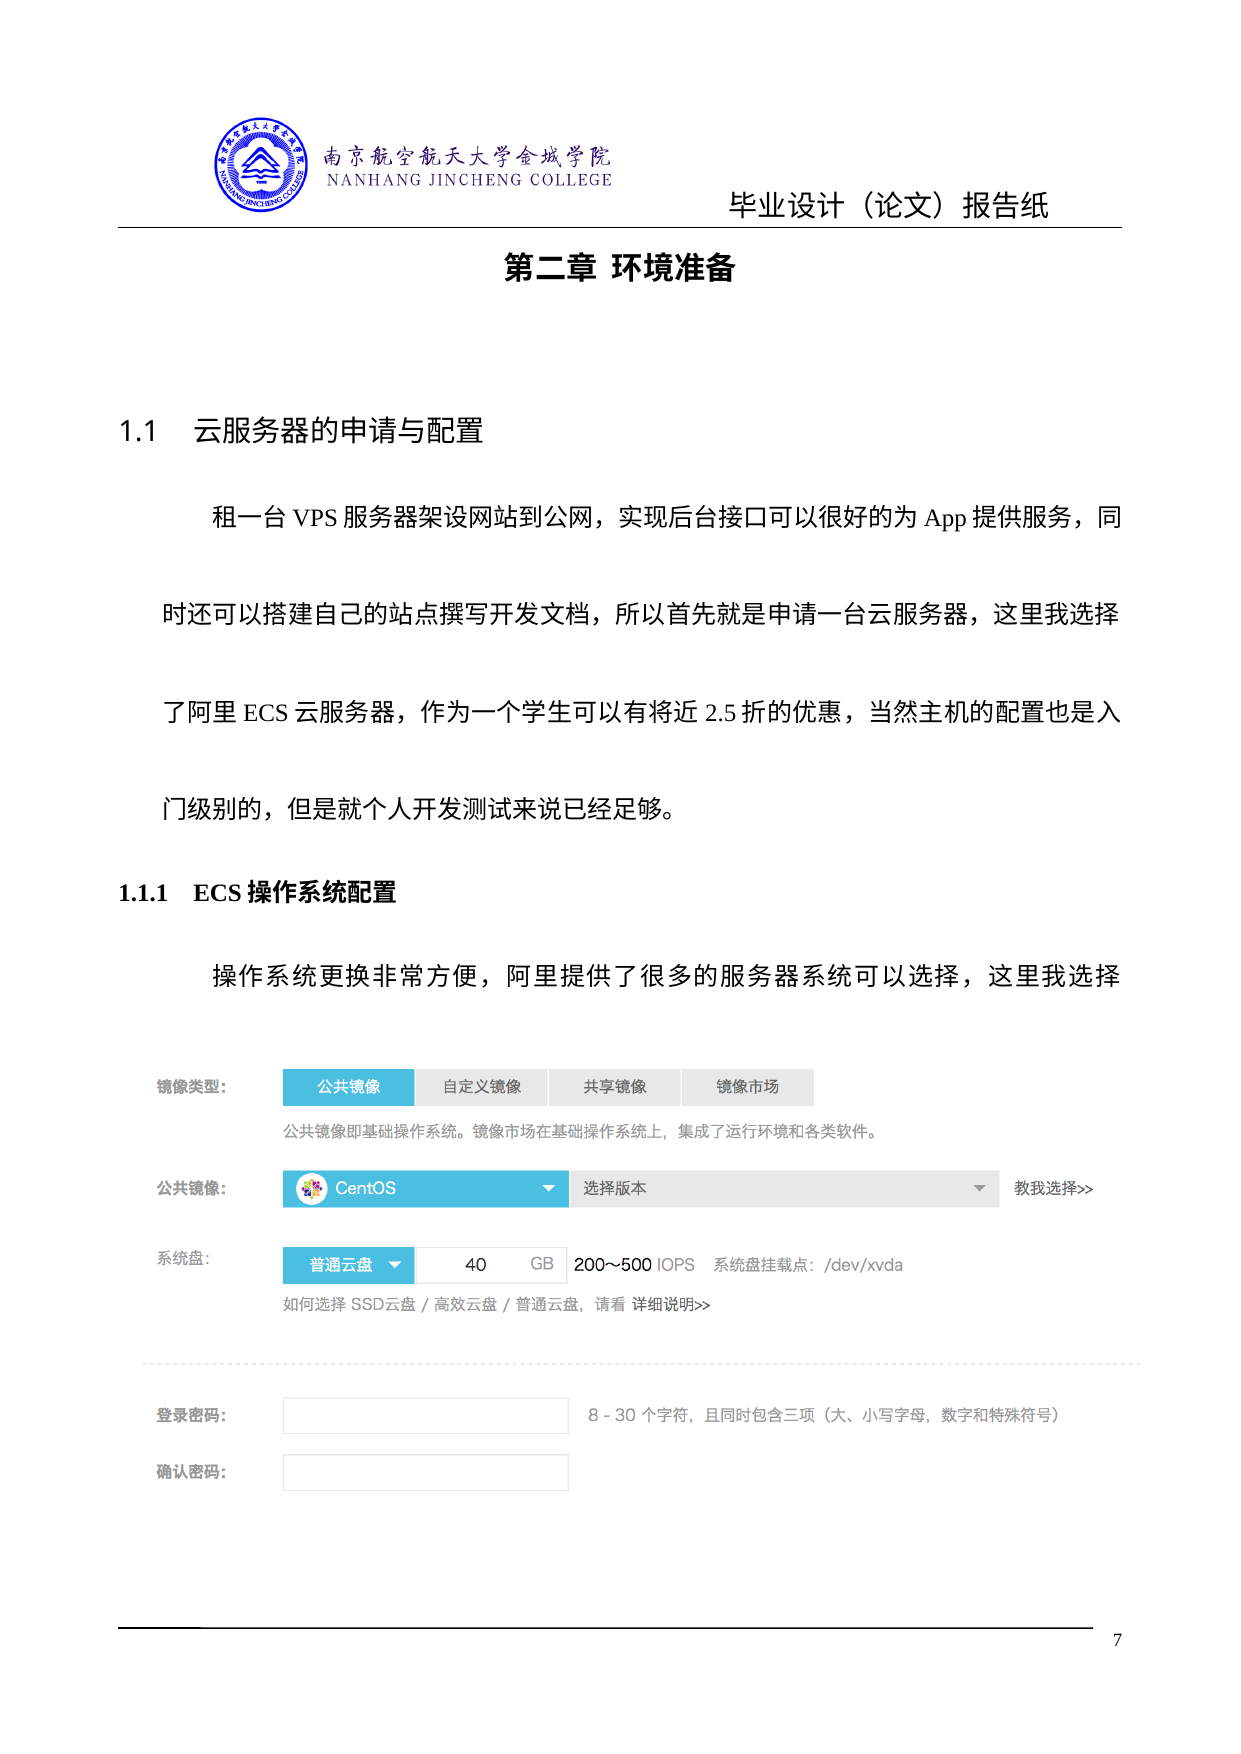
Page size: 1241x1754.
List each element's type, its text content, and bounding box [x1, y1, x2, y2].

text 租一台VPS服务器架设网站到公网，实现后台接口可以很好的为App提供服务，同时还可以搭建自己的站点撰写开发文档，所以首先就是申请一台云服务器，这里我选择了阿里ECS云服务器，作为一个学生可以有将近2.5折的优惠，当然主机的配置也是入门级别的，但是就个人开发测试来说已经足够。 [162, 483, 1122, 840]
picture [191, 112, 635, 217]
text 操作系统更换非常方便，阿里提供了很多的服务器系统可以选择，这里我选择CentOS的操作系统，设置好密码后就可以等待系统自动安装和重启。 [162, 942, 1122, 1007]
list 云服务器的申请与配置 [118, 397, 1122, 462]
list ECS操作系统配置 [118, 858, 1122, 923]
picture [135, 1050, 1140, 1525]
subtitle 第二章 环境准备 [118, 234, 1122, 299]
